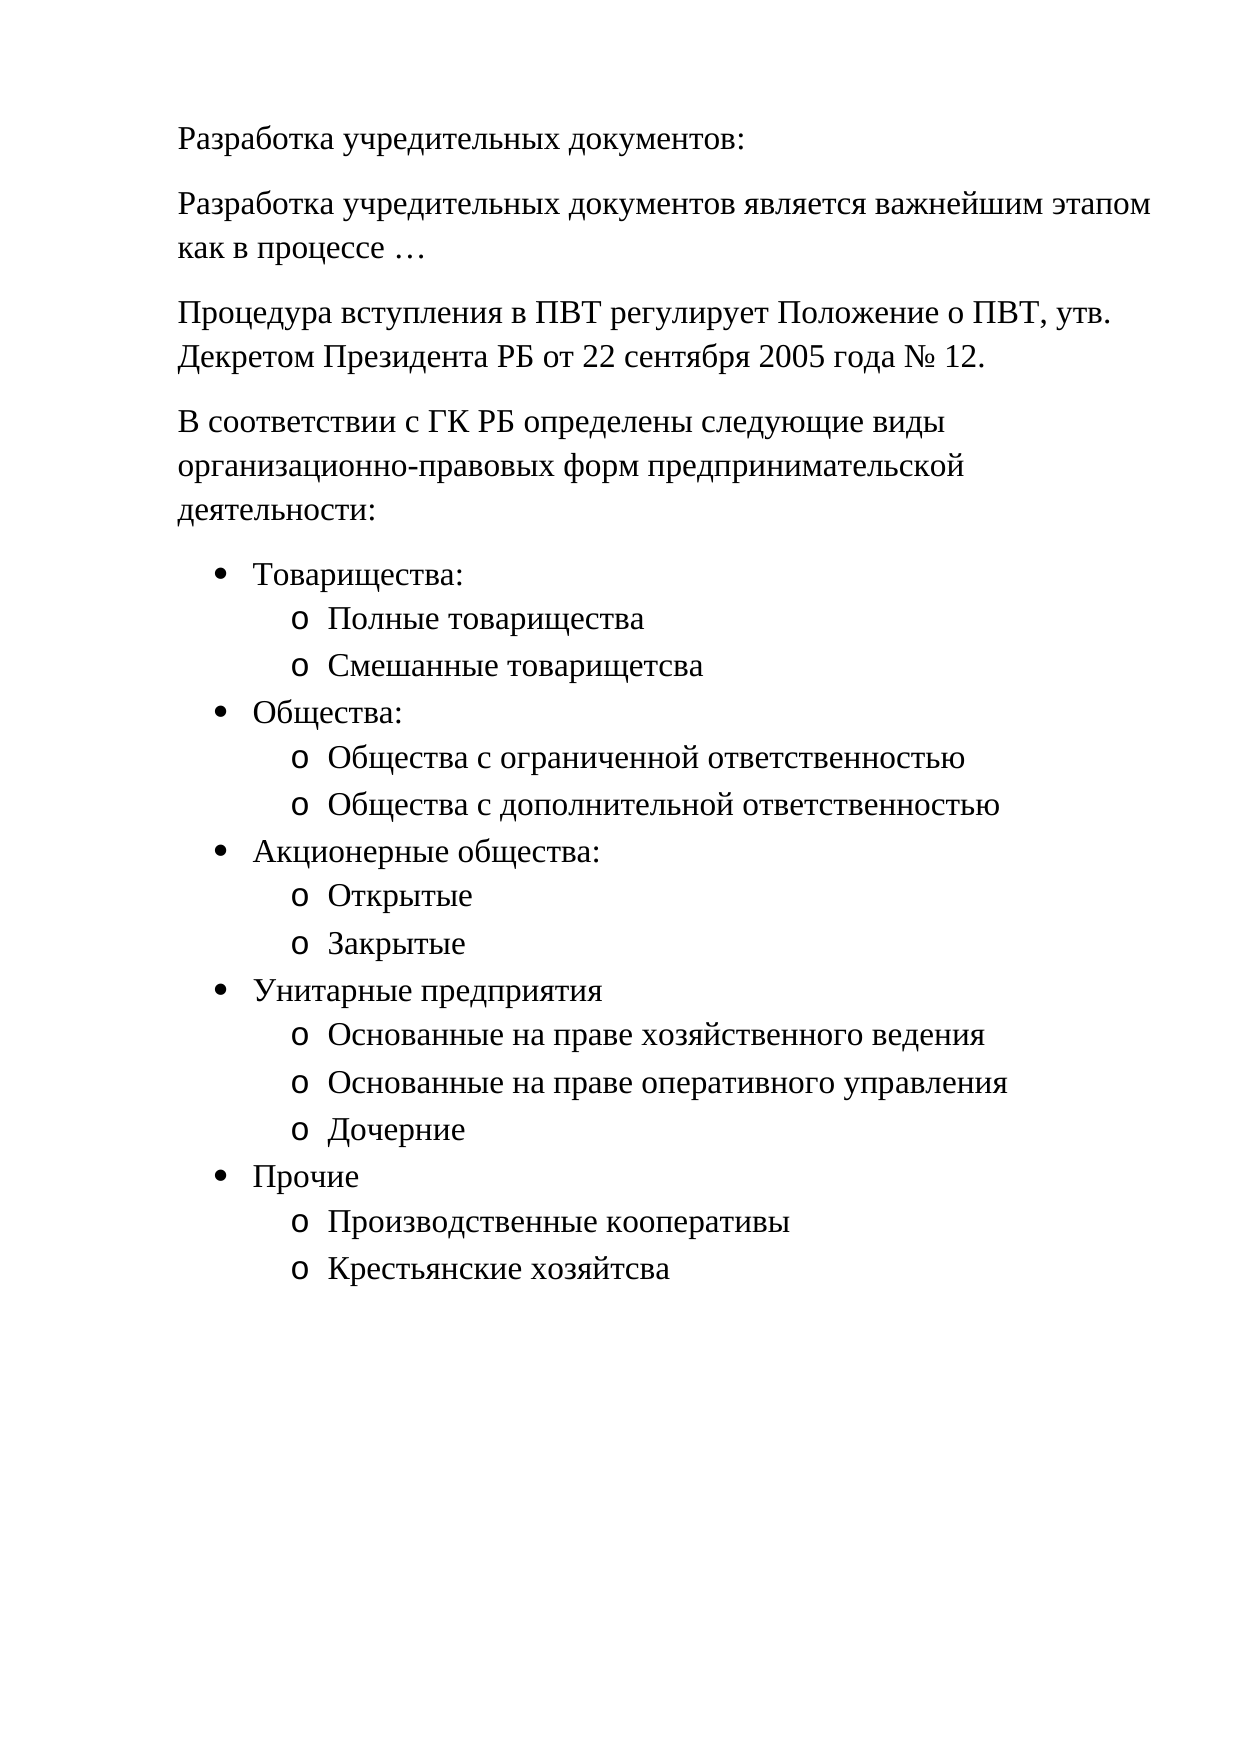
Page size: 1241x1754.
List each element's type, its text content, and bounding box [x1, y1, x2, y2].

text Процедура вступления в ПВТ регулирует Положение о ПВТ, утв. Декретом Президента РБ от 22 сентября 2005 года № 12. [177, 292, 1152, 374]
list Полные товарищества [290, 598, 1152, 639]
list Основанные на праве оперативного управления [290, 1062, 1152, 1103]
list Унитарные предприятия [215, 971, 1152, 1009]
list Открытые [290, 876, 1152, 917]
list Товарищества: [215, 554, 1152, 592]
list Крестьянские хозяйтсва [290, 1248, 1152, 1289]
list Производственные кооперативы [290, 1201, 1152, 1242]
list Дочерние [290, 1109, 1152, 1151]
text Разработка учредительных документов: [177, 118, 1152, 156]
list Закрытые [290, 923, 1152, 964]
list Общества: [215, 693, 1152, 731]
list Прочие [215, 1157, 1152, 1195]
list Основанные на праве хозяйственного ведения [290, 1014, 1152, 1056]
list Общества с дополнительной ответственностью [290, 784, 1152, 826]
list Общества с ограниченной ответственностью [290, 737, 1152, 778]
text В соответствии с ГК РБ определены следующие виды организационно-правовых форм предпринимательской деятельности: [177, 401, 1152, 527]
list Акционерные общества: [215, 832, 1152, 870]
list Смешанные товарищетсва [290, 645, 1152, 687]
text Разработка учредительных документов является важнейшим этапом как в процессе … [177, 183, 1152, 265]
